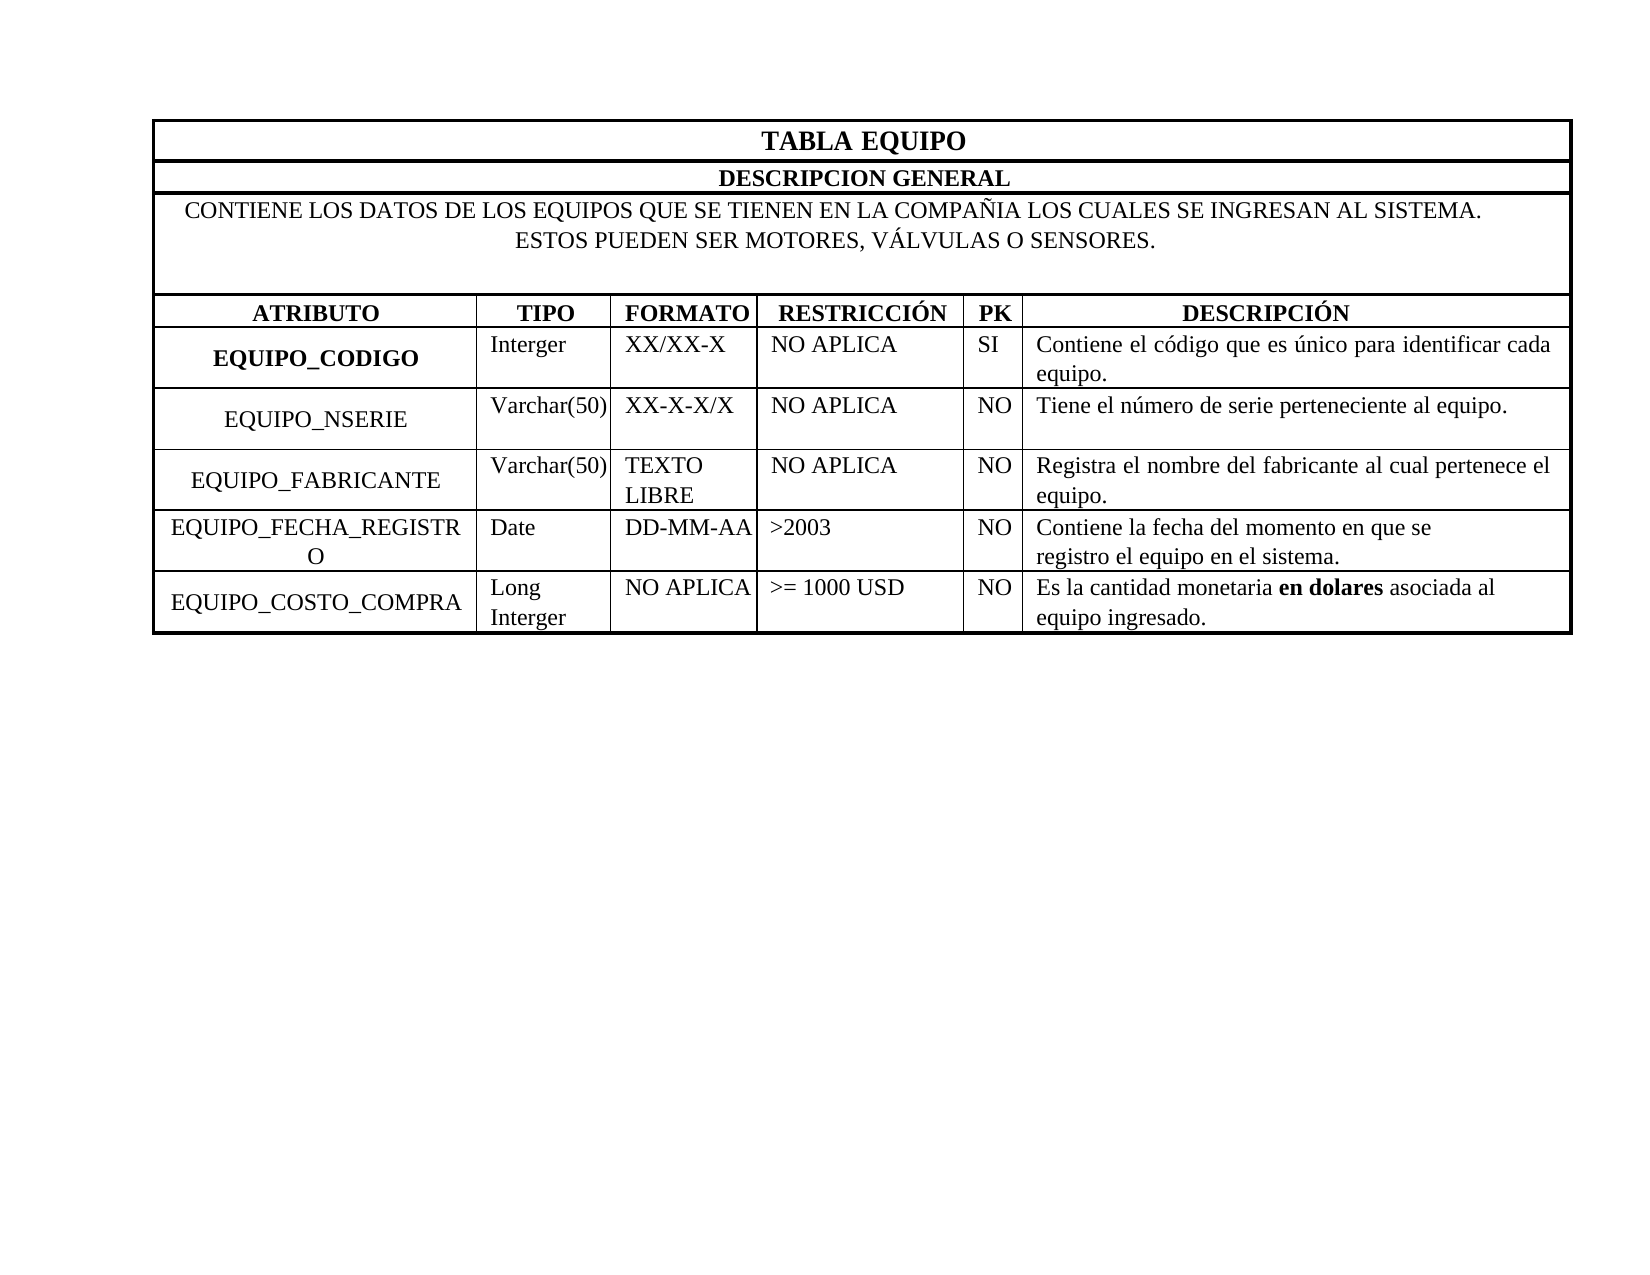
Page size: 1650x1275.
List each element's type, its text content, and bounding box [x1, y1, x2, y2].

table_cell NO APLICA [611, 572, 756, 631]
table_cell NO [964, 389, 1022, 448]
table_cell NO APLICA [758, 450, 963, 509]
table_cell Contiene el código que es único para identificar cada equipo. [1023, 328, 1569, 387]
table_cell FORMATO [611, 296, 756, 326]
table_cell DD-MM-AA [611, 511, 756, 570]
table_cell NO APLICA [758, 328, 963, 387]
table_cell Tiene el número de serie perteneciente al equipo. [1023, 389, 1569, 448]
table_cell NO [964, 450, 1022, 509]
table_cell Es la cantidad monetaria en dolares asociada al equipo ingresado. [1023, 572, 1569, 631]
table_cell Contiene la fecha del momento en que se registro el equipo en el sistema. [1023, 511, 1569, 570]
table_cell EQUIPO_FECHA_REGISTR O [155, 511, 476, 570]
table_cell >= 1000 USD [758, 572, 963, 631]
table_cell Date [477, 511, 610, 570]
table_cell Registra el nombre del fabricante al cual pertenece el equipo. [1023, 450, 1569, 509]
table_cell PK [964, 296, 1022, 326]
table_cell XX-X-X/X [611, 389, 756, 448]
table_cell >2003 [758, 511, 963, 570]
table_cell EQUIPO_NSERIE [155, 389, 476, 448]
table_cell RESTRICCIÓN [758, 296, 963, 326]
table_cell DESCRIPCIÓN [1023, 296, 1569, 326]
table_header TABLA EQUIPO [155, 122, 1569, 159]
table_cell Interger [477, 328, 610, 387]
table_cell ATRIBUTO [155, 296, 476, 326]
table_cell TEXTO LIBRE [611, 450, 756, 509]
table_cell TIPO [477, 296, 610, 326]
table_cell XX/XX-X [611, 328, 756, 387]
table_cell Long Interger [477, 572, 610, 631]
table_cell EQUIPO_CODIGO [155, 328, 476, 387]
table_cell SI [964, 328, 1022, 387]
table_cell DESCRIPCION GENERAL [155, 163, 1569, 191]
table_cell NO APLICA [758, 389, 963, 448]
table_cell NO [964, 511, 1022, 570]
table_cell Varchar(50) [477, 389, 610, 448]
table_cell EQUIPO_FABRICANTE [155, 450, 476, 509]
table_cell CONTIENE LOS DATOS DE LOS EQUIPOS QUE SE TIENEN EN LA COMPAÑIA LOS CUALES SE INGRESAN AL SISTEMA. ESTOS PUEDEN SER MOTORES, VÁLVULAS O SENSORES. [155, 195, 1569, 293]
table_cell NO [964, 572, 1022, 631]
table_cell Varchar(50) [477, 450, 610, 509]
table_cell EQUIPO_COSTO_COMPRA [155, 572, 476, 631]
